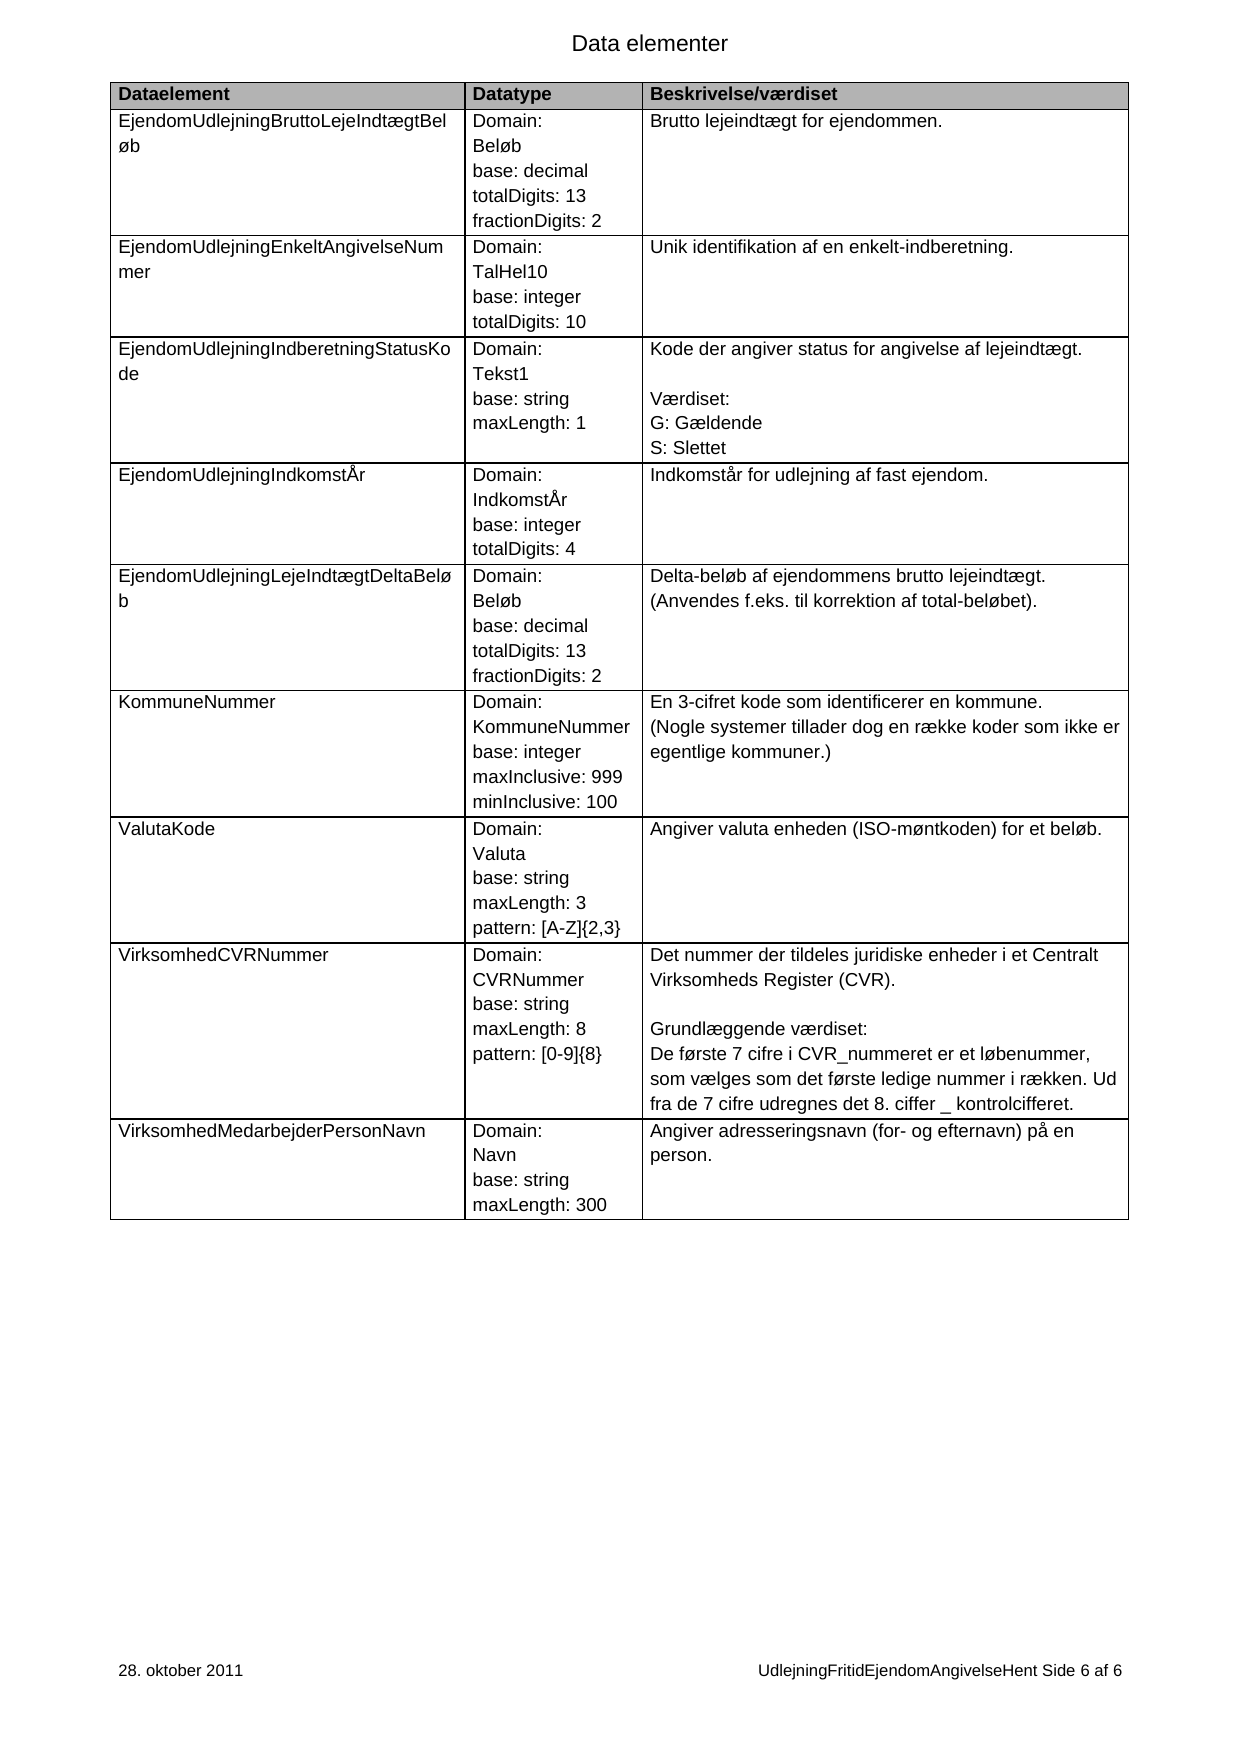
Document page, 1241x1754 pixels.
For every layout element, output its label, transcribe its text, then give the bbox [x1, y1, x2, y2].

table_cell Domain: TalHel10 base: integer totalDigits: 10 [466, 236, 642, 336]
table_cell Det nummer der tildeles juridiske enheder i et Centralt Virksomheds Register (CVR). Grundlæggende værdiset: De første 7 cifre i CVR_nummeret er et løbenummer, som vælges som det første ledige nummer i rækken. Ud fra de 7 cifre udregnes det 8. ciffer _ kontrolcifferet. [643, 944, 1128, 1118]
table_cell EjendomUdlejningBruttoLejeIndtægtBeløb [111, 110, 464, 235]
table_cell Angiver adresseringsnavn (for- og efternavn) på en person. [643, 1120, 1128, 1219]
table_cell EjendomUdlejningIndberetningStatusKode [111, 338, 464, 462]
table_cell Domain: IndkomstÅr base: integer totalDigits: 4 [466, 464, 642, 564]
table_cell Domain: Valuta base: string maxLength: 3 pattern: [A-Z]{2,3} [466, 818, 642, 942]
table_cell Kode der angiver status for angivelse af lejeindtægt. Værdiset: G: Gældende S: Slettet [643, 338, 1128, 462]
table_cell En 3-cifret kode som identificerer en kommune. (Nogle systemer tillader dog en række koder som ikke er egentlige kommuner.) [643, 691, 1128, 816]
table_cell Brutto lejeindtægt for ejendommen. [643, 110, 1128, 235]
table_cell Angiver valuta enheden (ISO-møntkoden) for et beløb. [643, 818, 1128, 942]
table_cell Indkomstår for udlejning af fast ejendom. [643, 464, 1128, 564]
table_cell ValutaKode [111, 818, 464, 942]
table_header Dataelement [111, 83, 464, 109]
table_cell EjendomUdlejningEnkeltAngivelseNummer [111, 236, 464, 336]
table_cell VirksomhedMedarbejderPersonNavn [111, 1120, 464, 1219]
table_header Datatype [466, 83, 642, 109]
table_cell Domain: KommuneNummer base: integer maxInclusive: 999 minInclusive: 100 [466, 691, 642, 816]
table_cell Domain: Tekst1 base: string maxLength: 1 [466, 338, 642, 462]
table_header Beskrivelse/værdiset [643, 83, 1128, 109]
table_cell EjendomUdlejningLejeIndtægtDeltaBeløb [111, 565, 464, 690]
table_cell KommuneNummer [111, 691, 464, 816]
table_cell EjendomUdlejningIndkomstÅr [111, 464, 464, 564]
table_cell Delta-beløb af ejendommens brutto lejeindtægt. (Anvendes f.eks. til korrektion af total-beløbet). [643, 565, 1128, 690]
table_cell Domain: Beløb base: decimal totalDigits: 13 fractionDigits: 2 [466, 110, 642, 235]
table_cell Domain: Navn base: string maxLength: 300 [466, 1120, 642, 1219]
table_cell Domain: Beløb base: decimal totalDigits: 13 fractionDigits: 2 [466, 565, 642, 690]
table_cell Domain: CVRNummer base: string maxLength: 8 pattern: [0-9]{8} [466, 944, 642, 1118]
table_cell VirksomhedCVRNummer [111, 944, 464, 1118]
table_cell Unik identifikation af en enkelt-indberetning. [643, 236, 1128, 336]
